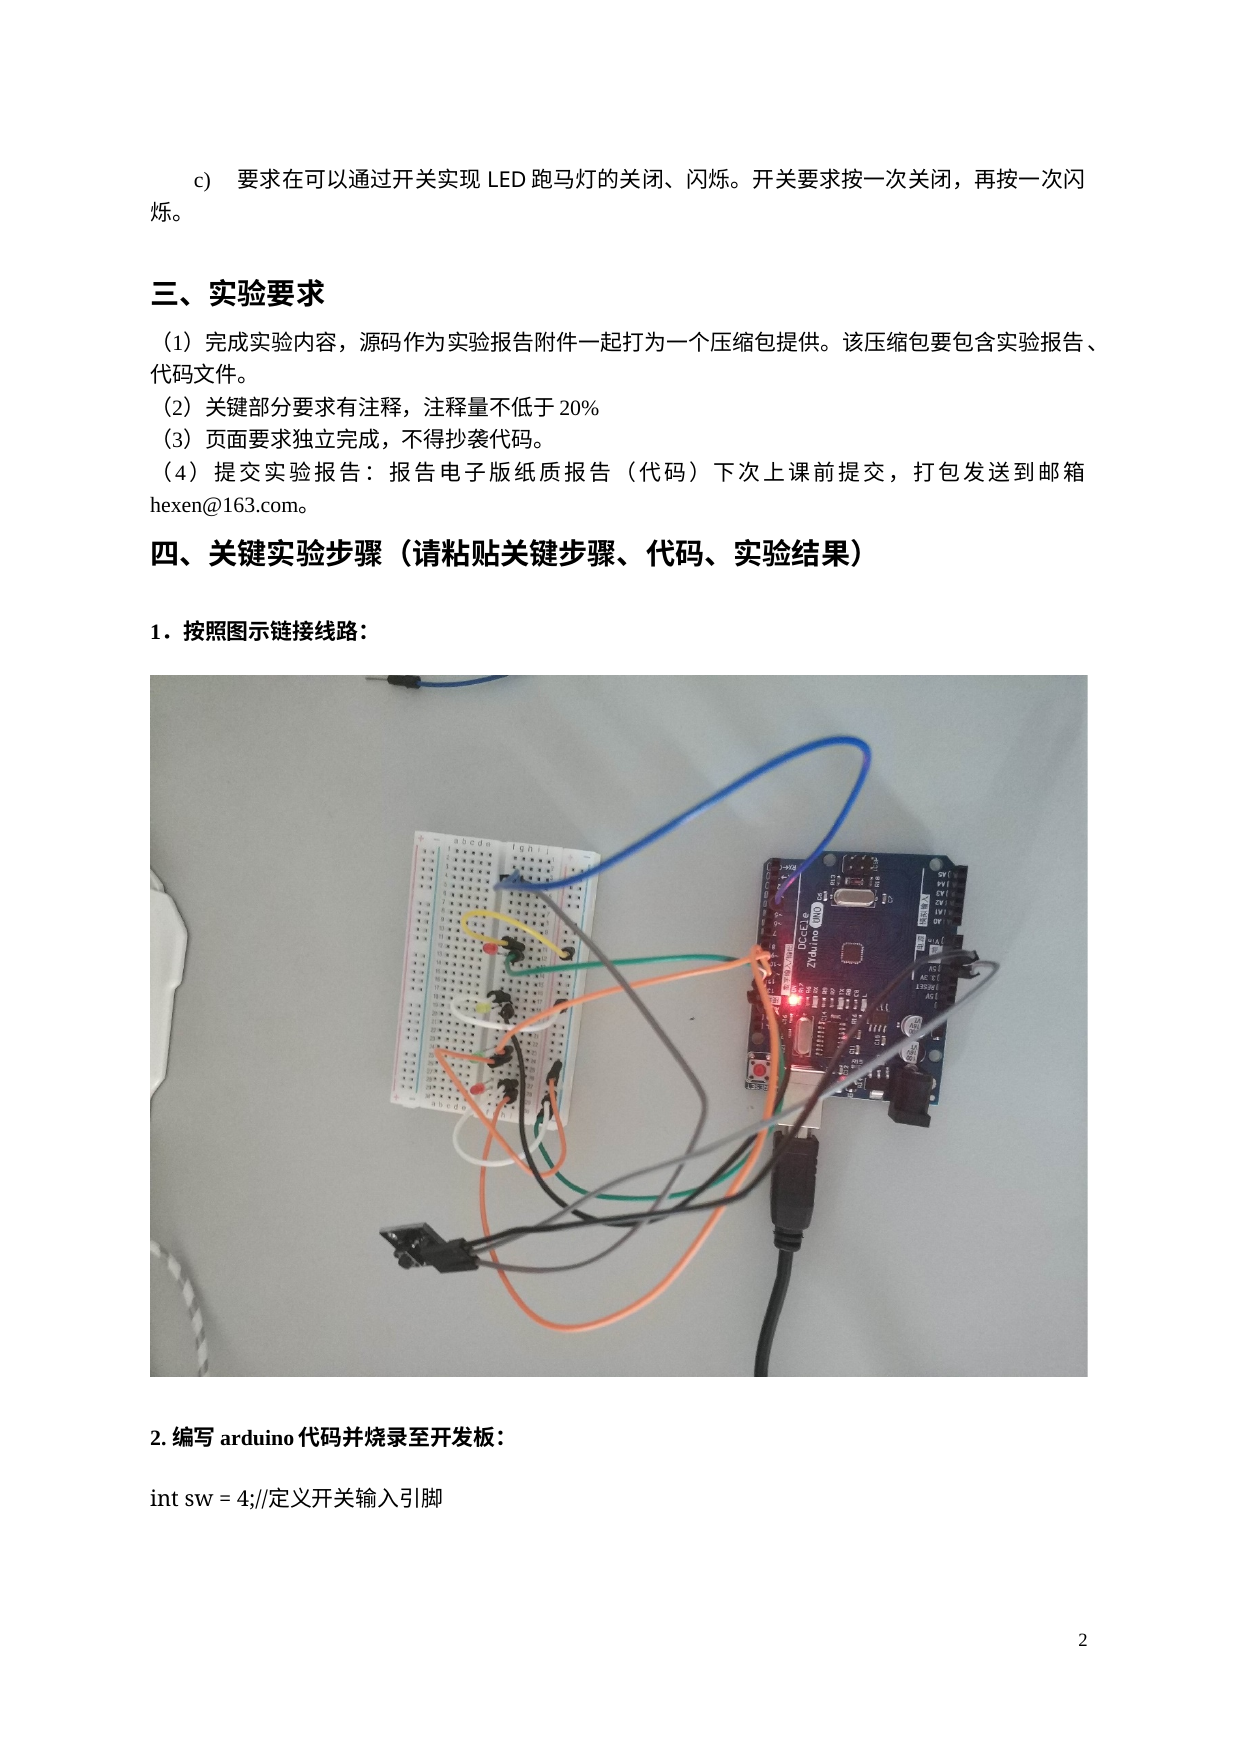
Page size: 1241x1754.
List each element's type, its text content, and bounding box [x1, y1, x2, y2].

text 2. 编写arduino代码并烧录至开发板： [150, 1419, 1088, 1452]
text 四、关键实验步骤（请粘贴关键步骤、代码、实验结果） [150, 519, 1087, 584]
text 三、实验要求 [150, 259, 1087, 324]
text 1．按照图示链接线路： [150, 614, 1088, 646]
text （3）页面要求独立完成，不得抄袭代码。 [150, 422, 1087, 454]
list 要求在可以通过开关实现LED跑马灯的关闭、闪烁。开关要求按一次关闭，再按一次闪烁。 [150, 162, 1087, 227]
text （1）完成实验内容，源码作为实验报告附件一起打为一个压缩包提供。该压缩包要包含实验报告、代码文件。 [150, 324, 1087, 389]
text （2）关键部分要求有注释，注释量不低于20% [150, 389, 1087, 422]
text （4）提交实验报告：报告电子版纸质报告（代码）下次上课前提交，打包发送到邮箱hexen@163.com。 [150, 454, 1087, 519]
picture [150, 675, 1088, 1377]
text int sw = 4;//定义开关输入引脚 [150, 1481, 1088, 1514]
